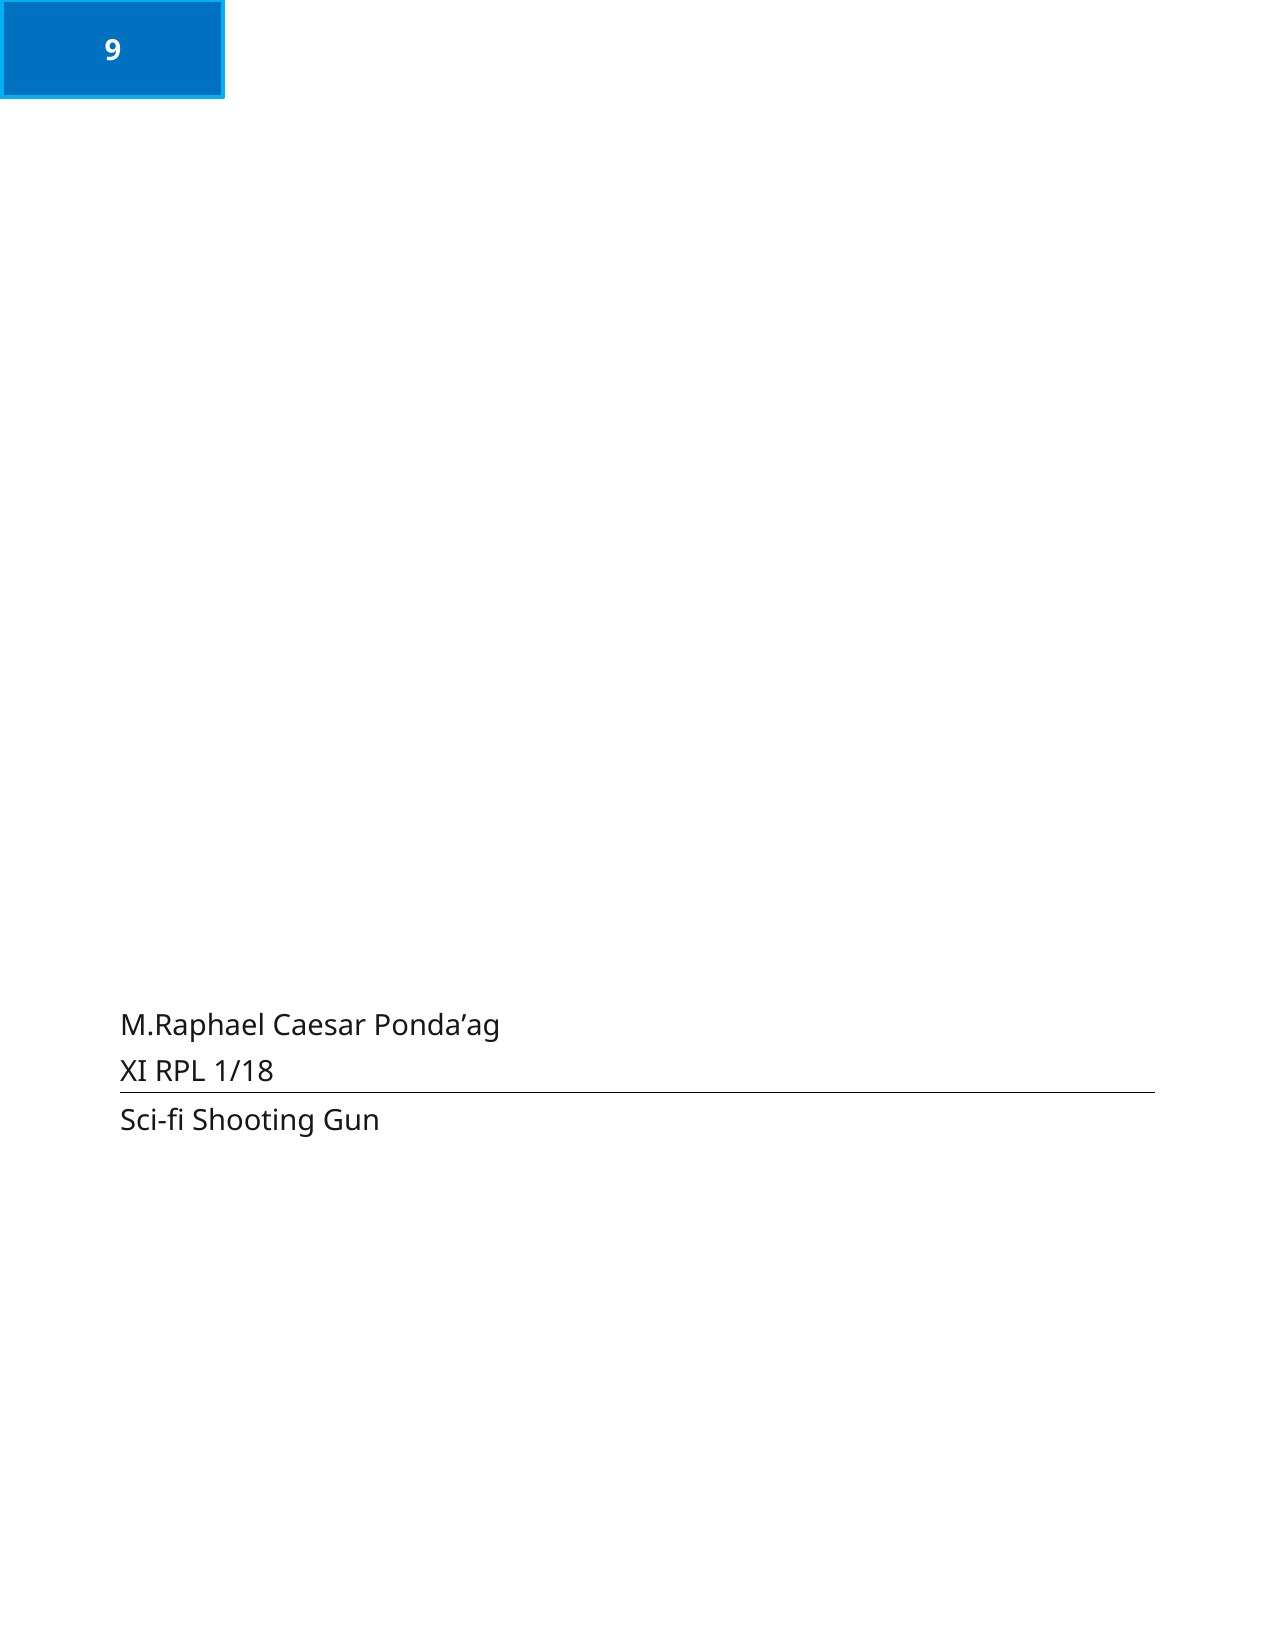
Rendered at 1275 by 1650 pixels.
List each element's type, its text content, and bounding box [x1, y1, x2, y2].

text M.Raphael Caesar Ponda’ag [120, 1004, 1155, 1044]
text Sci-fi Shooting Gun [120, 1099, 1155, 1139]
text XI RPL 1/18 [120, 1050, 1155, 1092]
